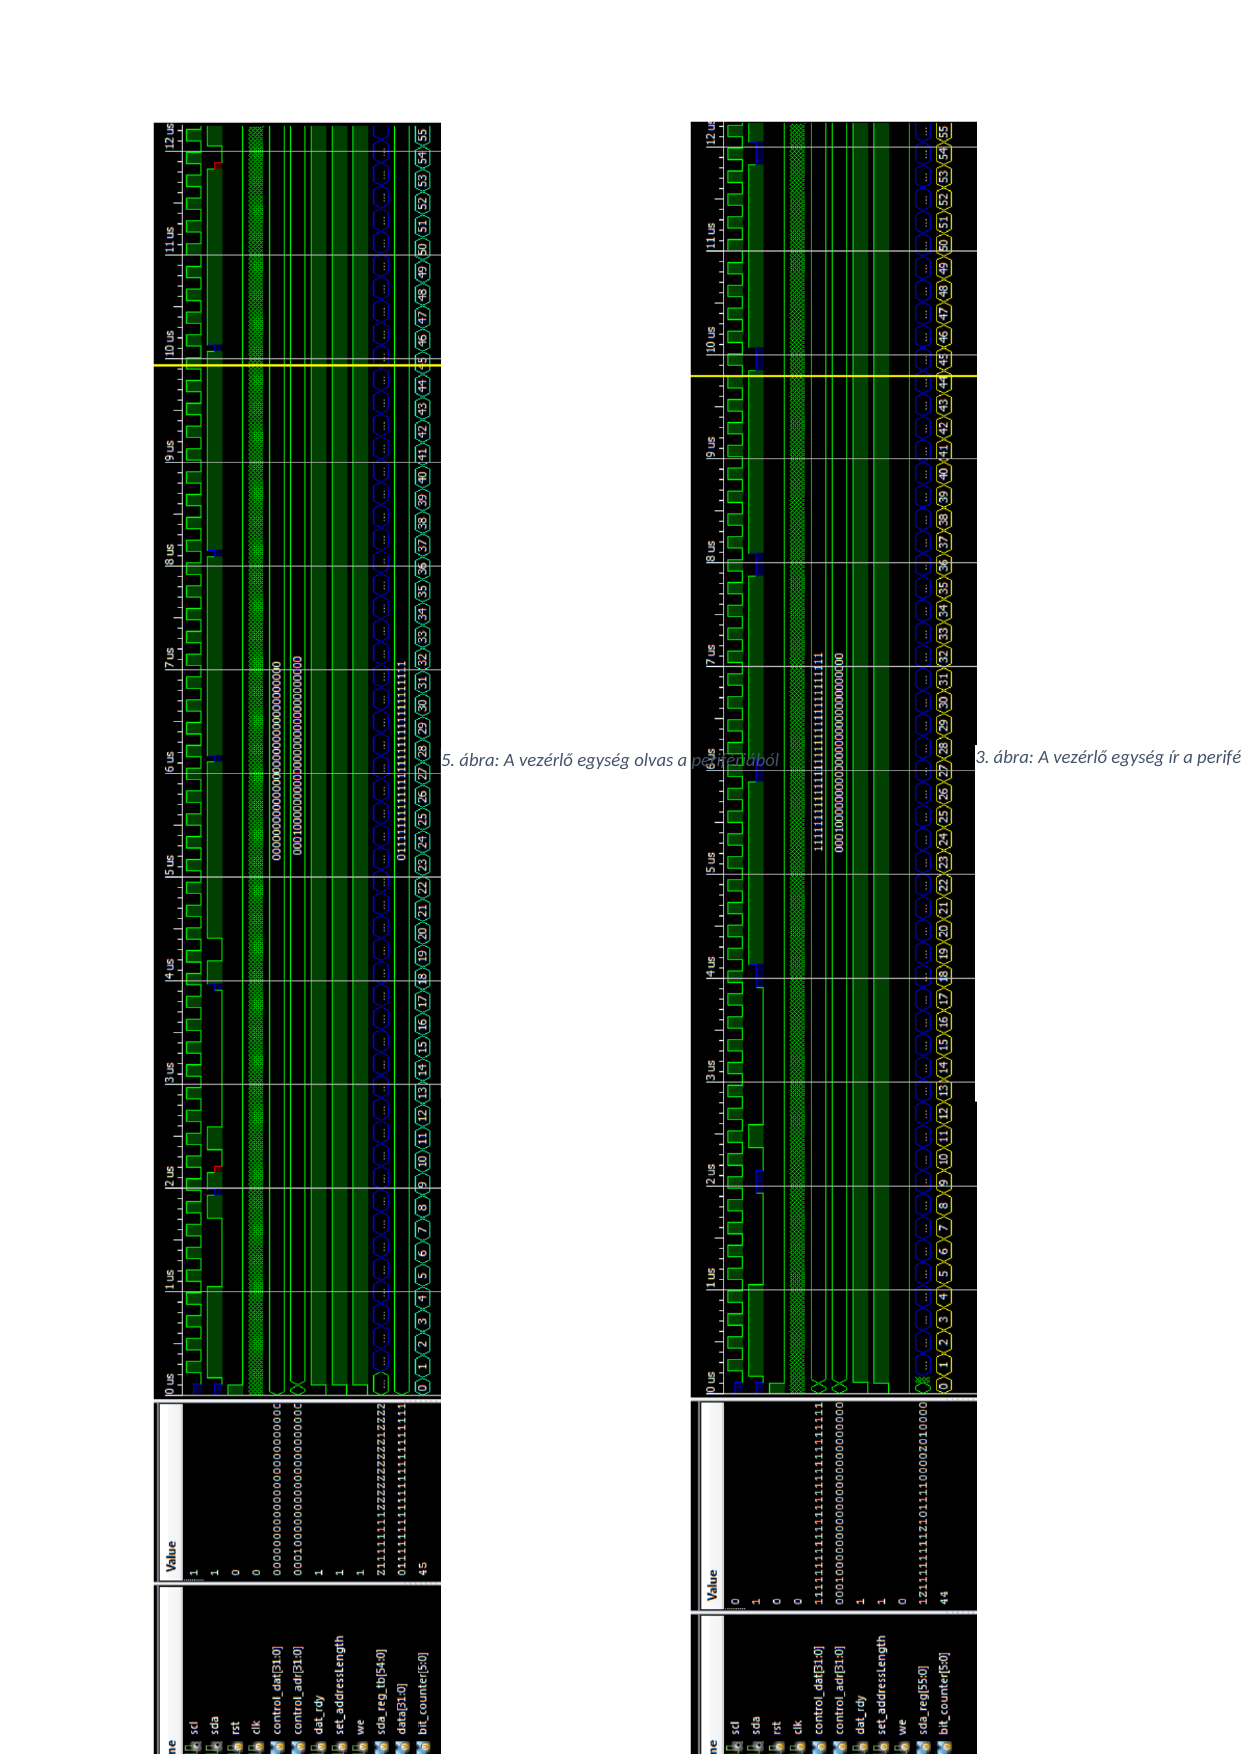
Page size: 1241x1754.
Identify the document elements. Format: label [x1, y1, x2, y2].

picture [154, 122, 441, 1754]
picture [691, 123, 977, 1754]
